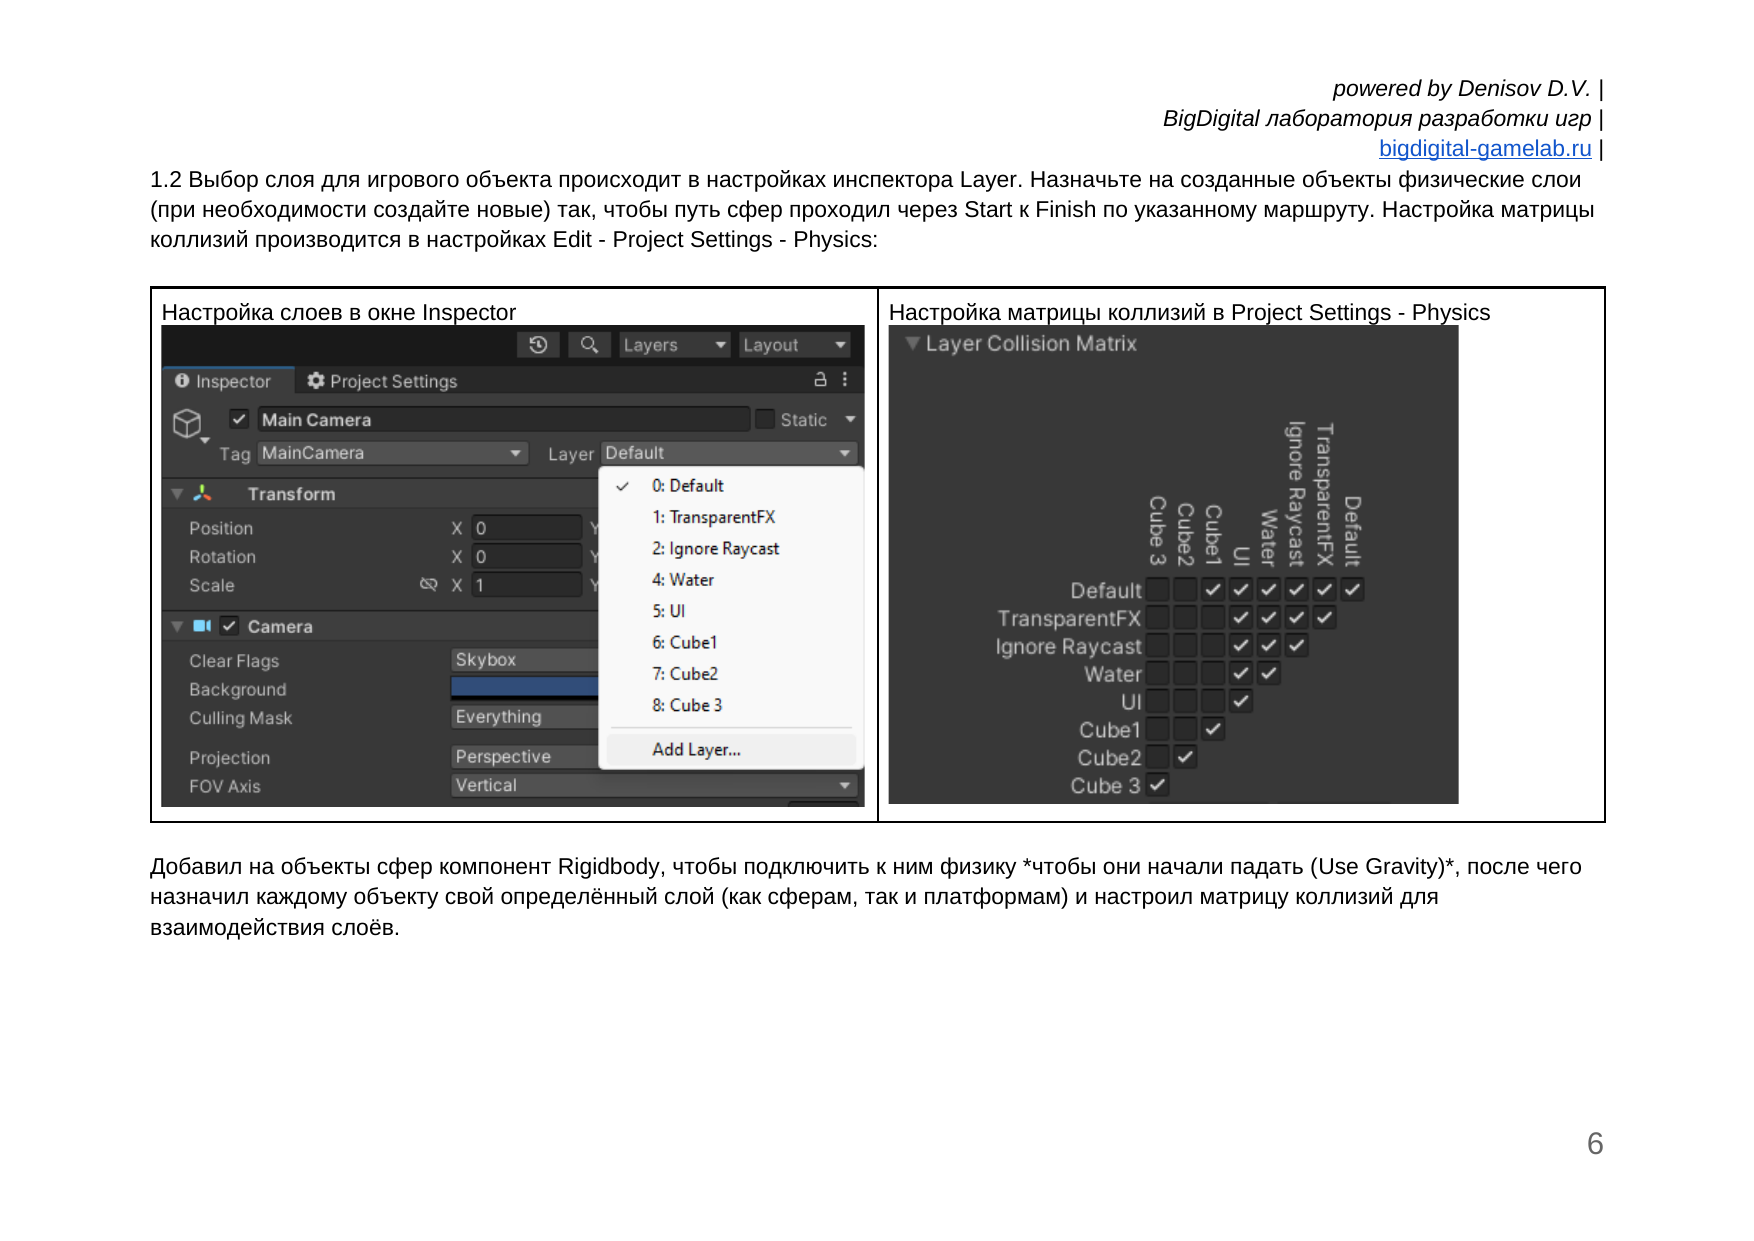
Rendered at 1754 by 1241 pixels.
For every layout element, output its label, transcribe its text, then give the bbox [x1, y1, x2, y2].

table_header Настройка слоев в окне Inspector [152, 289, 877, 821]
table_header Настройка матрицы коллизий в Project Settings - Physics [879, 289, 1604, 821]
text 1.2 Выбор слоя для игрового объекта происходит в настройках инспектора Layer. Назначьте на созданные объекты физические слои (при необходимости создайте новые) так, чтобы путь сфер проходил через Start к Finish по указанному маршруту. Настройка матрицы коллизий производится в настройках Edit - Project Settings - Physics: [150, 166, 1604, 252]
text Добавил на объекты сфер компонент Rigidbody, чтобы подключить к ним физику *чтобы они начали падать (Use Gravity)*, после чего назначил каждому объекту свой определённый слой (как сферам, так и платформам) и настроил матрицу коллизий для взаимодействия слоёв. [150, 853, 1604, 940]
picture [161, 325, 865, 807]
picture [888, 325, 1459, 804]
